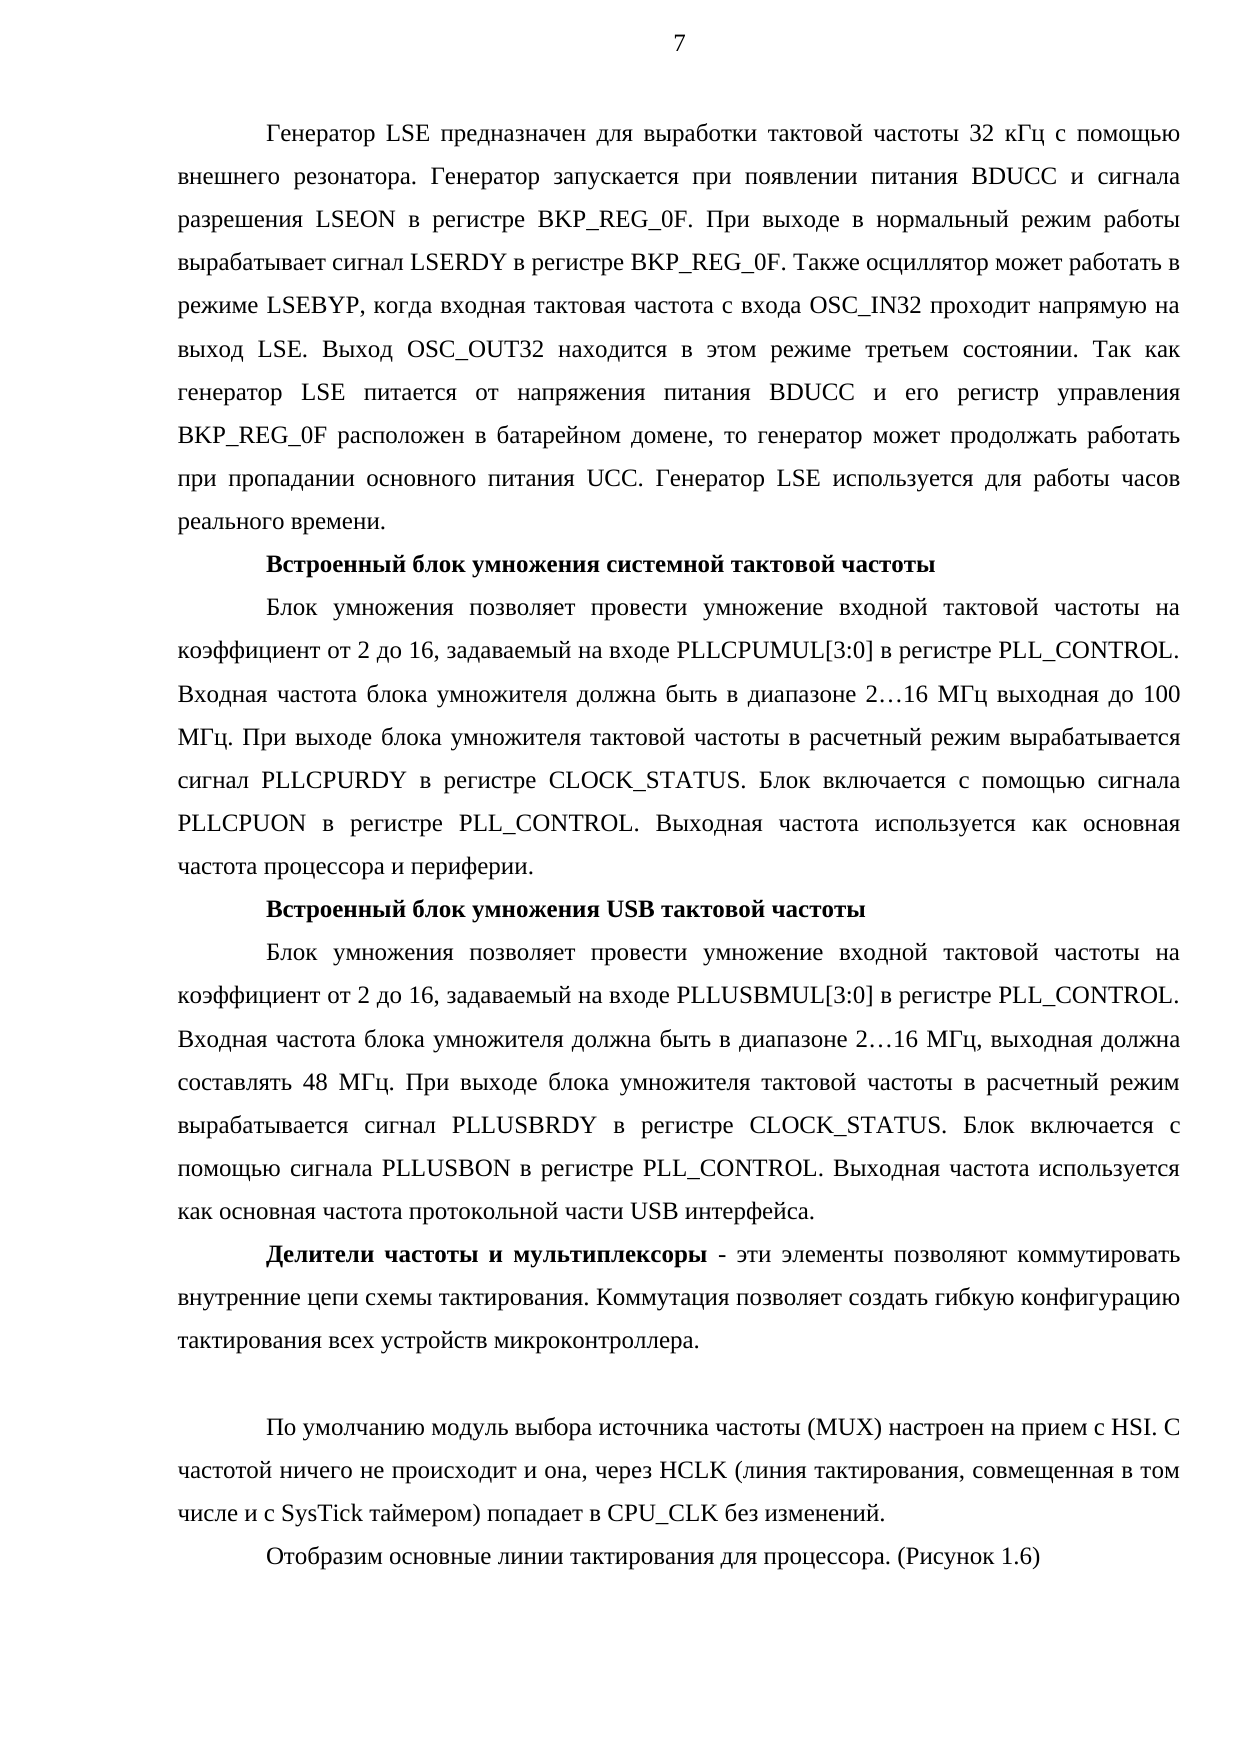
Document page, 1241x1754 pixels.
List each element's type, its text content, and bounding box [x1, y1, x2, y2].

text Генератор LSE предназначен для выработки тактовой частоты 32 кГц с помощью внешнего резонатора. Генератор запускается при появлении питания BDUCC и сигнала разрешения LSEON в регистре BKP_REG_0F. При выходе в нормальный режим работы вырабатывает сигнал LSERDY в регистре BKP_REG_0F. Также осциллятор может работать в режиме LSEBYP, когда входная тактовая частота с входа OSC_IN32 проходит напрямую на выход LSE. Выход OSC_OUT32 находится в этом режиме третьем состоянии. Так как генератор LSE питается от напряжения питания BDUCC и его регистр управления BKP_REG_0F расположен в батарейном домене, то генератор может продолжать работать при пропадании основного питания UCC. Генератор LSE используется для работы часов реального времени. [177, 118, 1181, 535]
text Встроенный блок умножения системной тактовой частоты [177, 549, 1181, 578]
text Блок умножения позволяет провести умножение входной тактовой частоты на коэффициент от 2 до 16, задаваемый на входе PLLCPUMUL[3:0] в регистре PLL_CONTROL. Входная частота блока умножителя должна быть в диапазоне 2…16 МГц выходная до 100 МГц. При выходе блока умножителя тактовой частоты в расчетный режим вырабатывается сигнал PLLCPURDY в регистре CLOCK_STATUS. Блок включается с помощью сигнала PLLCPUON в регистре PLL_CONTROL. Выходная частота используется как основная частота процессора и периферии. [177, 592, 1181, 880]
text Отобразим основные линии тактирования для процессора. (Рисунок 1.6) [177, 1541, 1181, 1570]
text По умолчанию модуль выбора источника частоты (MUX) настроен на прием с HSI. С частотой ничего не происходит и она, через HCLK (линия тактирования, совмещенная в том числе и с SysTick таймером) попадает в CPU_CLK без изменений. [177, 1412, 1181, 1527]
text Делители частоты и мультиплексоры - эти элементы позволяют коммутировать внутренние цепи схемы тактирования. Коммутация позволяет создать гибкую конфигурацию тактирования всех устройств микроконтроллера. [177, 1239, 1181, 1354]
text Встроенный блок умножения USB тактовой частоты [177, 894, 1181, 923]
text Блок умножения позволяет провести умножение входной тактовой частоты на коэффициент от 2 до 16, задаваемый на входе PLLUSBMUL[3:0] в регистре PLL_CONTROL. Входная частота блока умножителя должна быть в диапазоне 2…16 МГц, выходная должна составлять 48 МГц. При выходе блока умножителя тактовой частоты в расчетный режим вырабатывается сигнал PLLUSBRDY в регистре CLOCK_STATUS. Блок включается с помощью сигнала PLLUSBON в регистре PLL_CONTROL. Выходная частота используется как основная частота протокольной части USB интерфейса. [177, 937, 1181, 1225]
